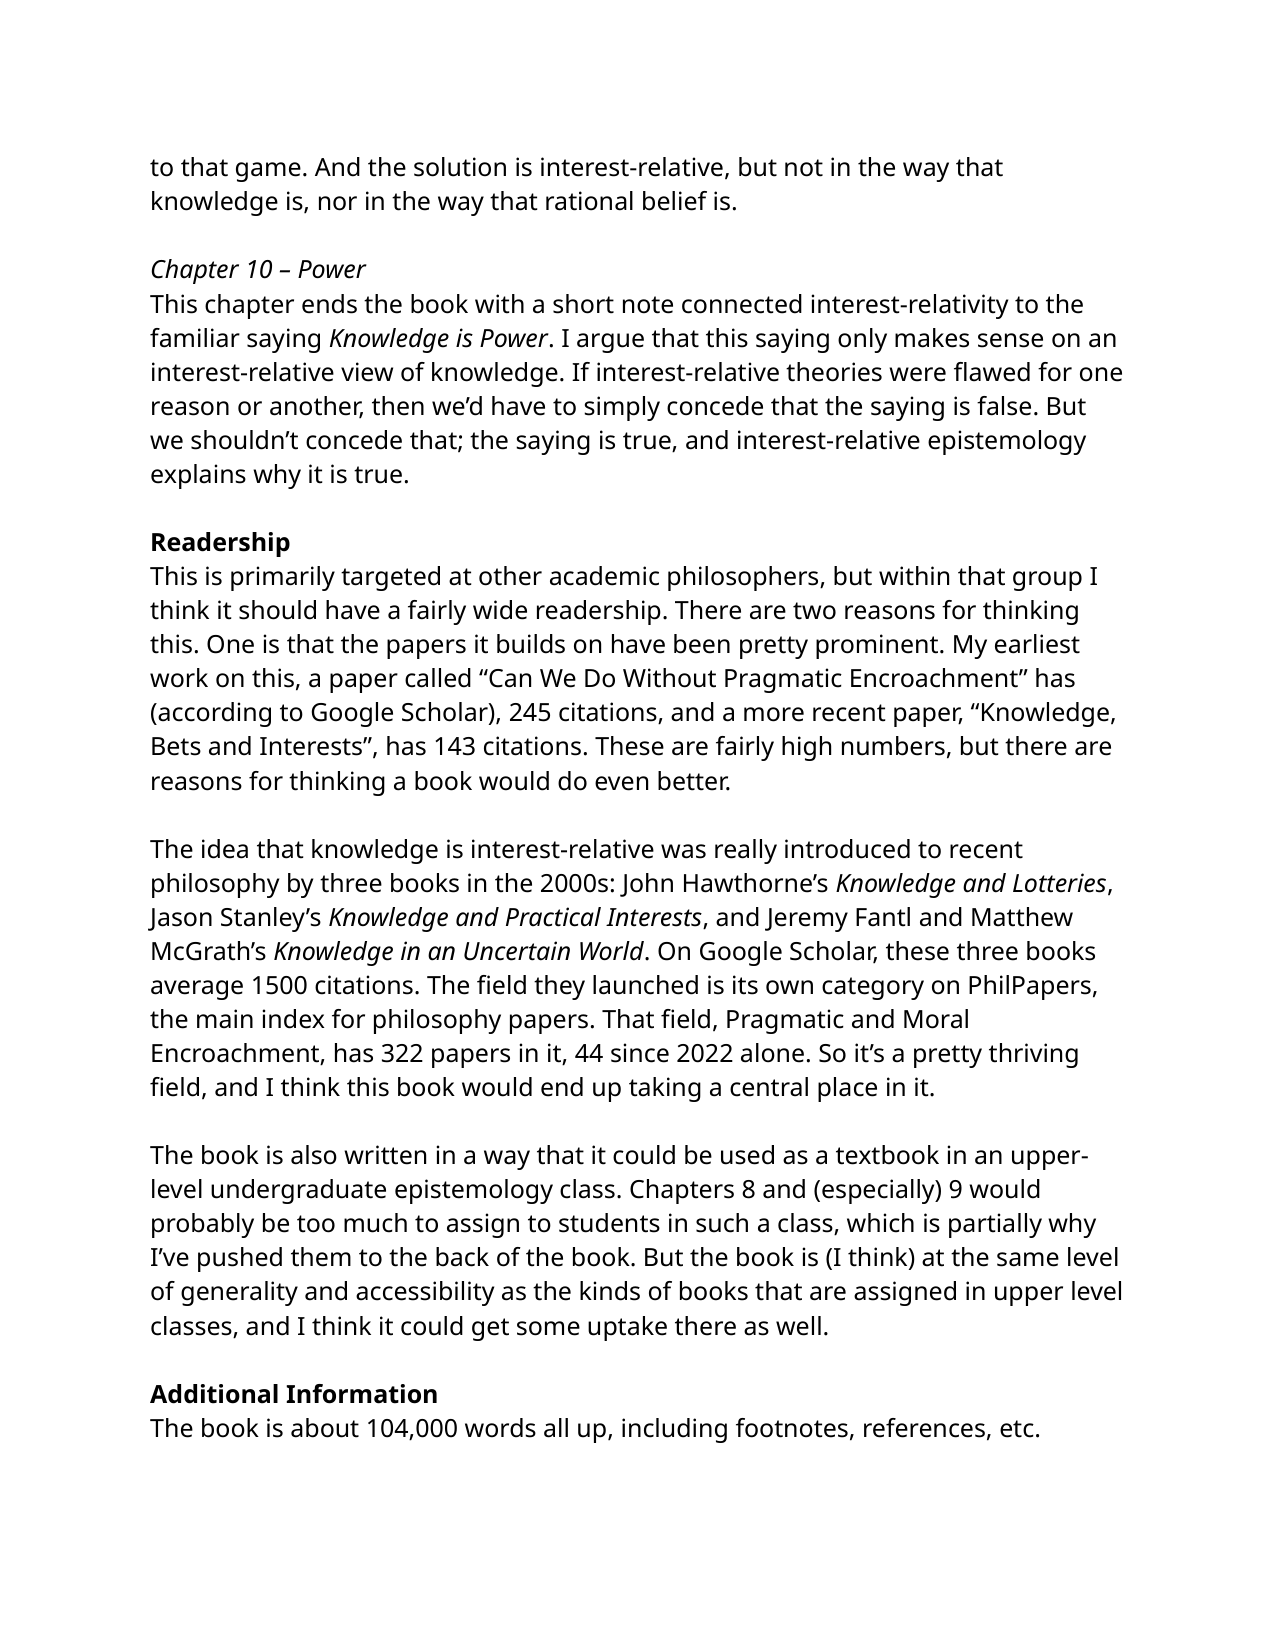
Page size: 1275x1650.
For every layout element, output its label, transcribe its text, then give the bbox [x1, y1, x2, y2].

text The idea that knowledge is interest-relative was really introduced to recent philosophy by three books in the 2000s: John Hawthorne’s Knowledge and Lotteries, Jason Stanley’s Knowledge and Practical Interests, and Jeremy Fantl and Matthew McGrath’s Knowledge in an Uncertain World. On Google Scholar, these three books average 1500 citations. The field they launched is its own category on PhilPapers, the main index for philosophy papers. That field, Pragmatic and Moral Encroachment, has 322 papers in it, 44 since 2022 alone. So it’s a pretty thriving field, and I think this book would end up taking a central place in it. [150, 831, 1125, 1104]
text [150, 150, 1125, 218]
text This is primarily targeted at other academic philosophers, but within that group I think it should have a fairly wide readership. There are two reasons for thinking this. One is that the papers it builds on have been pretty prominent. My earliest work on this, a paper called “Can We Do Without Pragmatic Encroachment” has (according to Google Scholar), 245 citations, and a more recent paper, “Knowledge, Bets and Interests”, has 143 citations. These are fairly high numbers, but there are reasons for thinking a book would do even better. [150, 559, 1125, 797]
text This chapter ends the book with a short note connected interest-relativity to the familiar saying Knowledge is Power. I argue that this saying only makes sense on an interest-relative view of knowledge. If interest-relative theories were flawed for one reason or another, then we’d have to simply concede that the saying is false. But we shouldn’t concede that; the saying is true, and interest-relative epistemology explains why it is true. [150, 286, 1125, 491]
text Readership [150, 525, 1125, 559]
text The book is about 104,000 words all up, including footnotes, references, etc. [150, 1410, 1125, 1444]
text Chapter 10 – Power [150, 252, 1125, 286]
text Additional Information [150, 1376, 1125, 1410]
text The book is also written in a way that it could be used as a textbook in an upper-level undergraduate epistemology class. Chapters 8 and (especially) 9 would probably be too much to assign to students in such a class, which is partially why I’ve pushed them to the back of the book. But the book is (I think) at the same level of generality and accessibility as the kinds of books that are assigned in upper level classes, and I think it could get some uptake there as well. [150, 1138, 1125, 1342]
